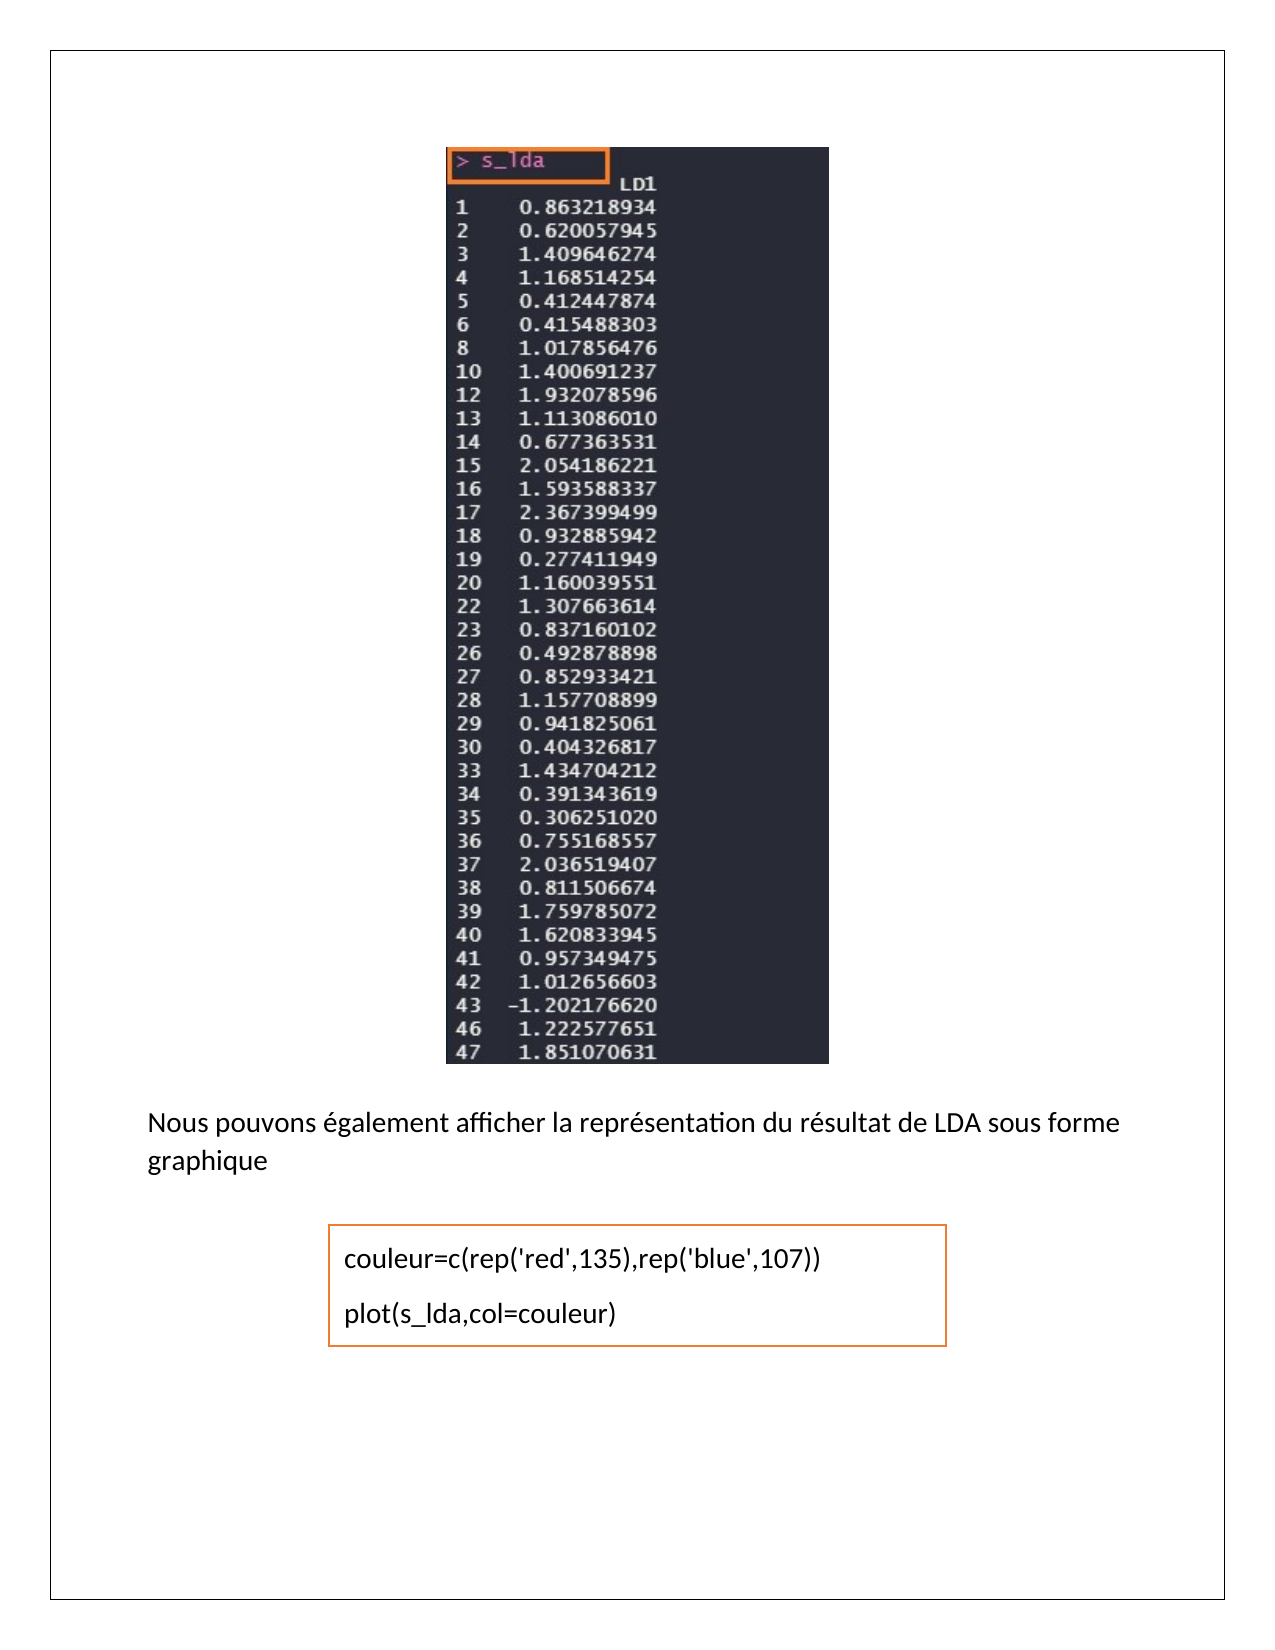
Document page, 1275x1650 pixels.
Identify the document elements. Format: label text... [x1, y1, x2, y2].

list Nous pouvons également afficher la représentation du résultat de LDA sous forme graphique [147, 1104, 1127, 1178]
picture [446, 147, 829, 1064]
